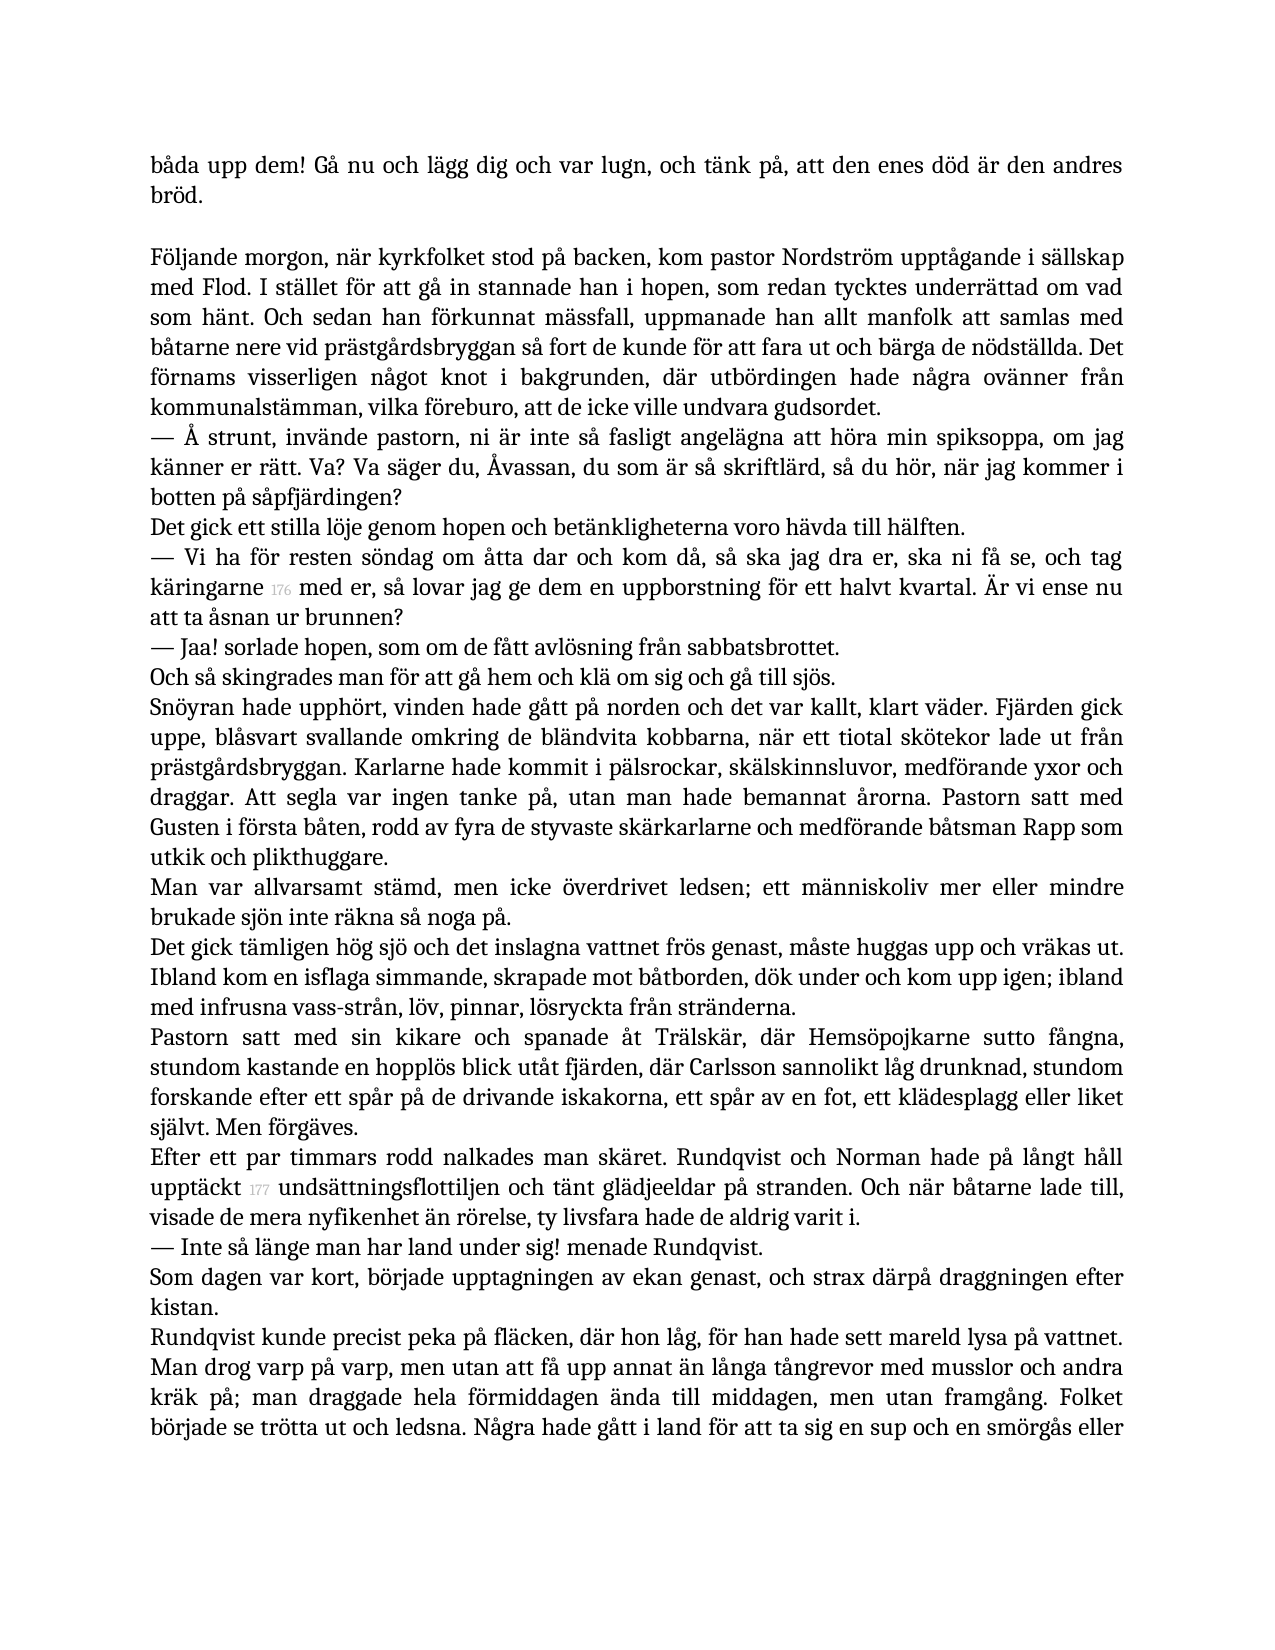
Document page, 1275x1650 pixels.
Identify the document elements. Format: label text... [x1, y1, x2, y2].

text Och så skingrades man för att gå hem och klä om sig och gå till sjös. [150, 661, 1125, 691]
text Man var allvarsamt stämd, men icke överdrivet ledsen; ett människoliv mer eller mindre brukade sjön inte räkna så noga på. [150, 871, 1125, 931]
text — Å strunt, invände pastorn, ni är inte så fasligt angelägna att höra min spiksoppa, om jag känner er rätt. Va? Va säger du, Åvassan, du som är så skriftlärd, så du hör, när jag kommer i botten på såpfjärdingen? [150, 421, 1125, 511]
text Det gick ett stilla löje genom hopen och betänkligheterna voro hävda till hälften. [150, 511, 1125, 541]
text — Inte så länge man har land under sig! menade Rundqvist. [150, 1231, 1125, 1261]
text Det gick tämligen hög sjö och det inslagna vattnet frös genast, måste huggas upp och vräkas ut. Ibland kom en isflaga simmande, skrapade mot båtborden, dök under och kom upp igen; ibland med infrusna vass-strån, löv, pinnar, lösryckta från stränderna. [150, 931, 1125, 1021]
text Snöyran hade upphört, vinden hade gått på norden och det var kallt, klart väder. Fjärden gick uppe, blåsvart svallande omkring de bländvita kobbarna, när ett tiotal skötekor lade ut från prästgårdsbryggan. Karlarne hade kommit i pälsrockar, skälskinnsluvor, medförande yxor och draggar. Att segla var ingen tanke på, utan man hade bemannat årorna. Pastorn satt med Gusten i första båten, rodd av fyra de styvaste skärkarlarne och medförande båtsman Rapp som utkik och plikthuggare. [150, 691, 1125, 871]
text Pastorn satt med sin kikare och spanade åt Trälskär, där Hemsöpojkarne sutto fångna, stundom kastande en hopplös blick utåt fjärden, där Carlsson sannolikt låg drunknad, stundom forskande efter ett spår på de drivande iskakorna, ett spår av en fot, ett klädesplagg eller liket självt. Men förgäves. [150, 1021, 1125, 1141]
text — Vi ha för resten söndag om åtta dar och kom då, så ska jag dra er, ska ni få se, och tag käringarne 176 med er, så lovar jag ge dem en uppborstning för ett halvt kvartal. Är vi ense nu att ta åsnan ur brunnen? [150, 541, 1125, 631]
text Följande morgon, när kyrkfolket stod på backen, kom pastor Nordström upptågande i sällskap med Flod. I stället för att gå in stannade han i hopen, som redan tycktes underrättad om vad som hänt. Och sedan han förkunnat mässfall, uppmanade han allt manfolk att samlas med båtarne nere vid prästgårdsbryggan så fort de kunde för att fara ut och bärga de nödställda. Det förnams visserligen något knot i bakgrunden, där utbördingen hade några ovänner från kommunalstämman, vilka föreburo, att de icke ville undvara gudsordet. [150, 241, 1125, 421]
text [150, 150, 1125, 210]
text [150, 1321, 1125, 1441]
text — Jaa! sorlade hopen, som om de fått avlösning från sabbatsbrottet. [150, 631, 1125, 661]
text Som dagen var kort, började upptagningen av ekan genast, och strax därpå draggningen efter kistan. [150, 1261, 1125, 1321]
text Efter ett par timmars rodd nalkades man skäret. Rundqvist och Norman hade på långt håll upptäckt 177 undsättningsflottiljen och tänt glädjeeldar på stranden. Och när båtarne lade till, visade de mera nyfikenhet än rörelse, ty livsfara hade de aldrig varit i. [150, 1141, 1125, 1231]
